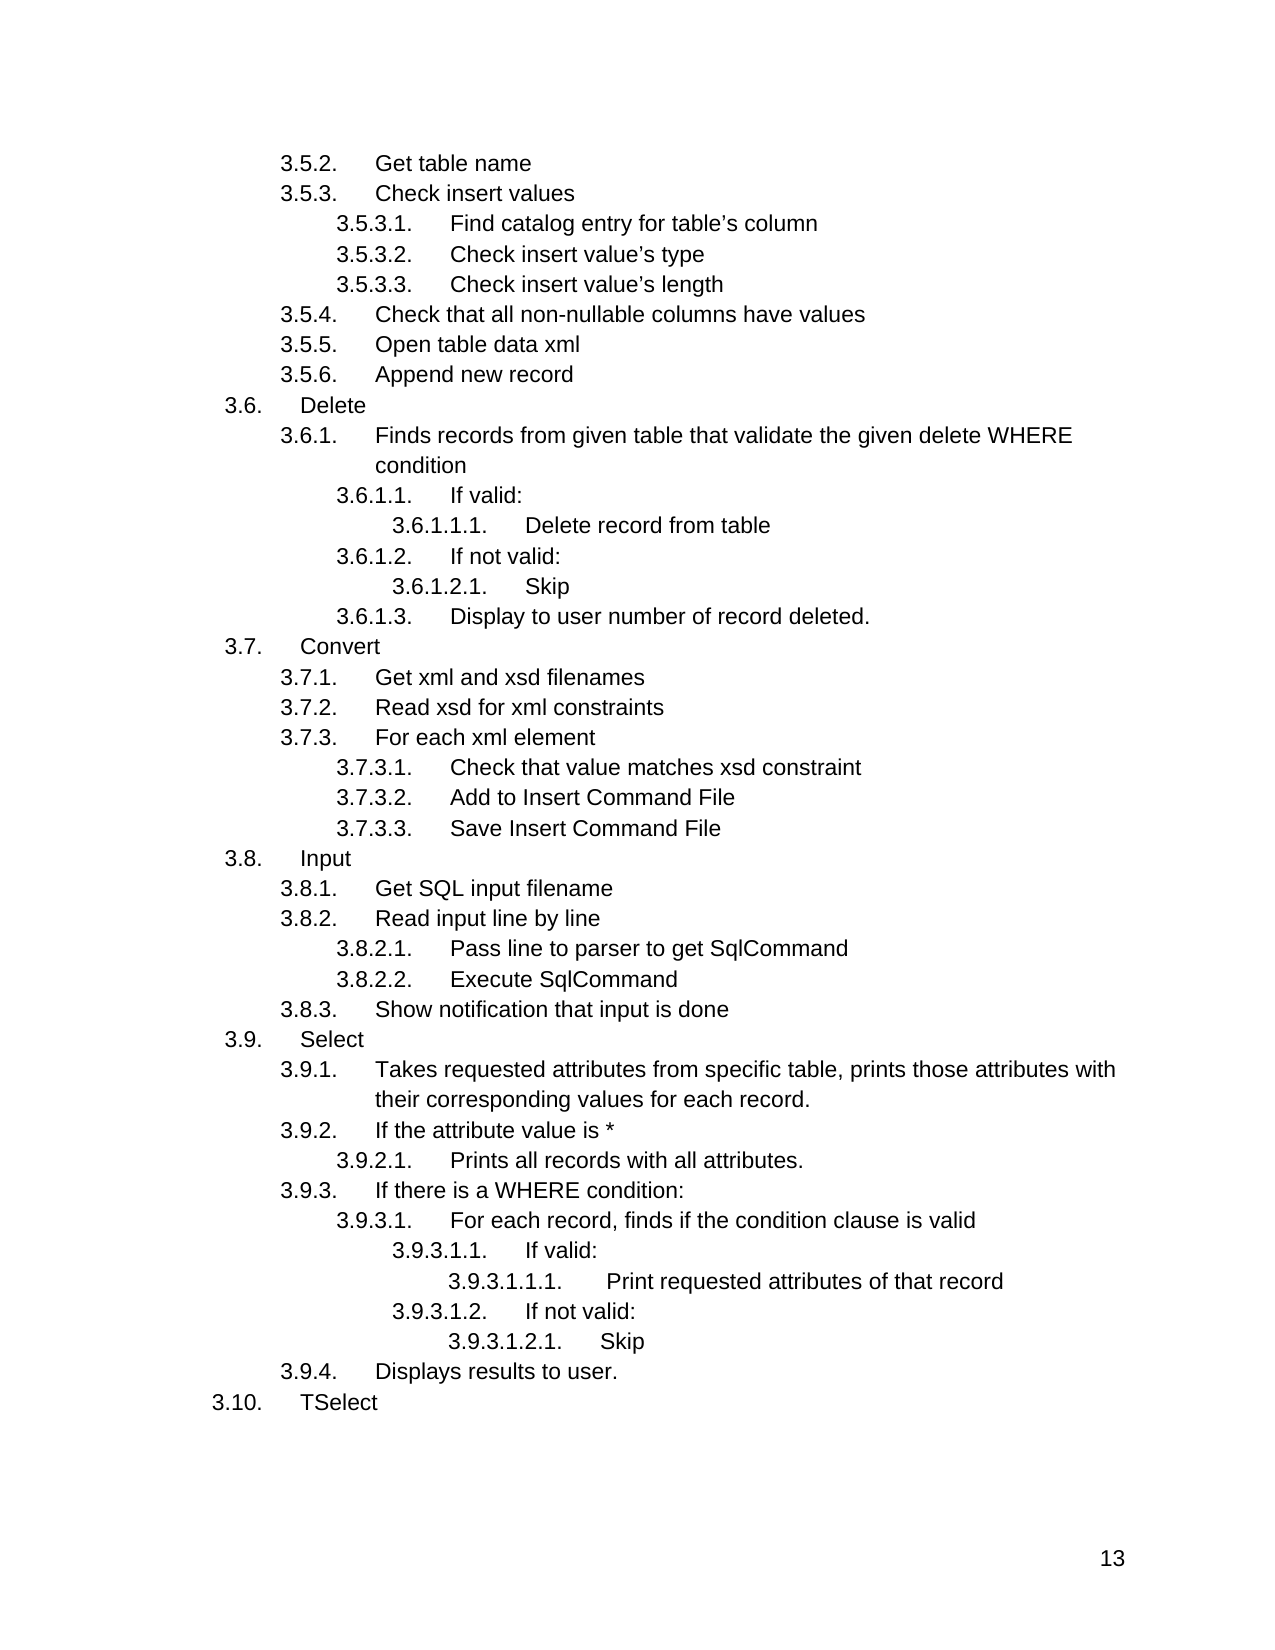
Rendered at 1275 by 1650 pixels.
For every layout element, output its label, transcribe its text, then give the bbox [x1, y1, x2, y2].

list Pass line to parser to get SqlCommand [412, 935, 1125, 962]
list Print requested attributes of that record [562, 1268, 1125, 1294]
list Prints all records with all attributes. [412, 1147, 1125, 1173]
list TSelect [262, 1388, 1125, 1415]
list If valid: [412, 482, 1125, 509]
list Open table data xml [337, 331, 1125, 358]
list Read xsd for xml constraints [337, 694, 1125, 720]
list Show notification that input is done [337, 996, 1125, 1022]
list Convert [262, 633, 1125, 660]
list Check insert value’s length [412, 271, 1125, 297]
list If not valid: [412, 543, 1125, 569]
list Skip [562, 1328, 1125, 1354]
list Skip [487, 573, 1125, 599]
list Finds records from given table that validate the given delete WHERE condition [337, 422, 1125, 478]
list Get xml and xsd filenames [337, 663, 1125, 690]
list Displays results to user. [337, 1358, 1125, 1385]
list If valid: [487, 1237, 1125, 1264]
list Check that value matches xsd constraint [412, 754, 1125, 781]
list If the attribute value is * [337, 1117, 1125, 1143]
list Input [262, 845, 1125, 871]
list For each xml element [337, 724, 1125, 750]
list Delete [262, 392, 1125, 418]
list Read input line by line [337, 905, 1125, 932]
list Delete record from table [487, 512, 1125, 539]
list Get table name [337, 150, 1125, 176]
list Display to user number of record deleted. [412, 603, 1125, 629]
list Save Insert Command File [412, 814, 1125, 841]
list Check insert value’s type [412, 241, 1125, 267]
list Execute SqlCommand [412, 966, 1125, 992]
list For each record, finds if the condition clause is valid [412, 1207, 1125, 1234]
list If not valid: [487, 1298, 1125, 1324]
list Takes requested attributes from specific table, prints those attributes with their corresponding values for each record. [337, 1056, 1125, 1113]
list Get SQL input filename [337, 875, 1125, 901]
list Select [262, 1026, 1125, 1052]
list If there is a WHERE condition: [337, 1177, 1125, 1203]
list Check that all non-nullable columns have values [337, 301, 1125, 327]
list Check insert values [337, 180, 1125, 207]
list Find catalog entry for table’s column [412, 210, 1125, 237]
list Append new record [337, 361, 1125, 388]
list Add to Insert Command File [412, 784, 1125, 811]
